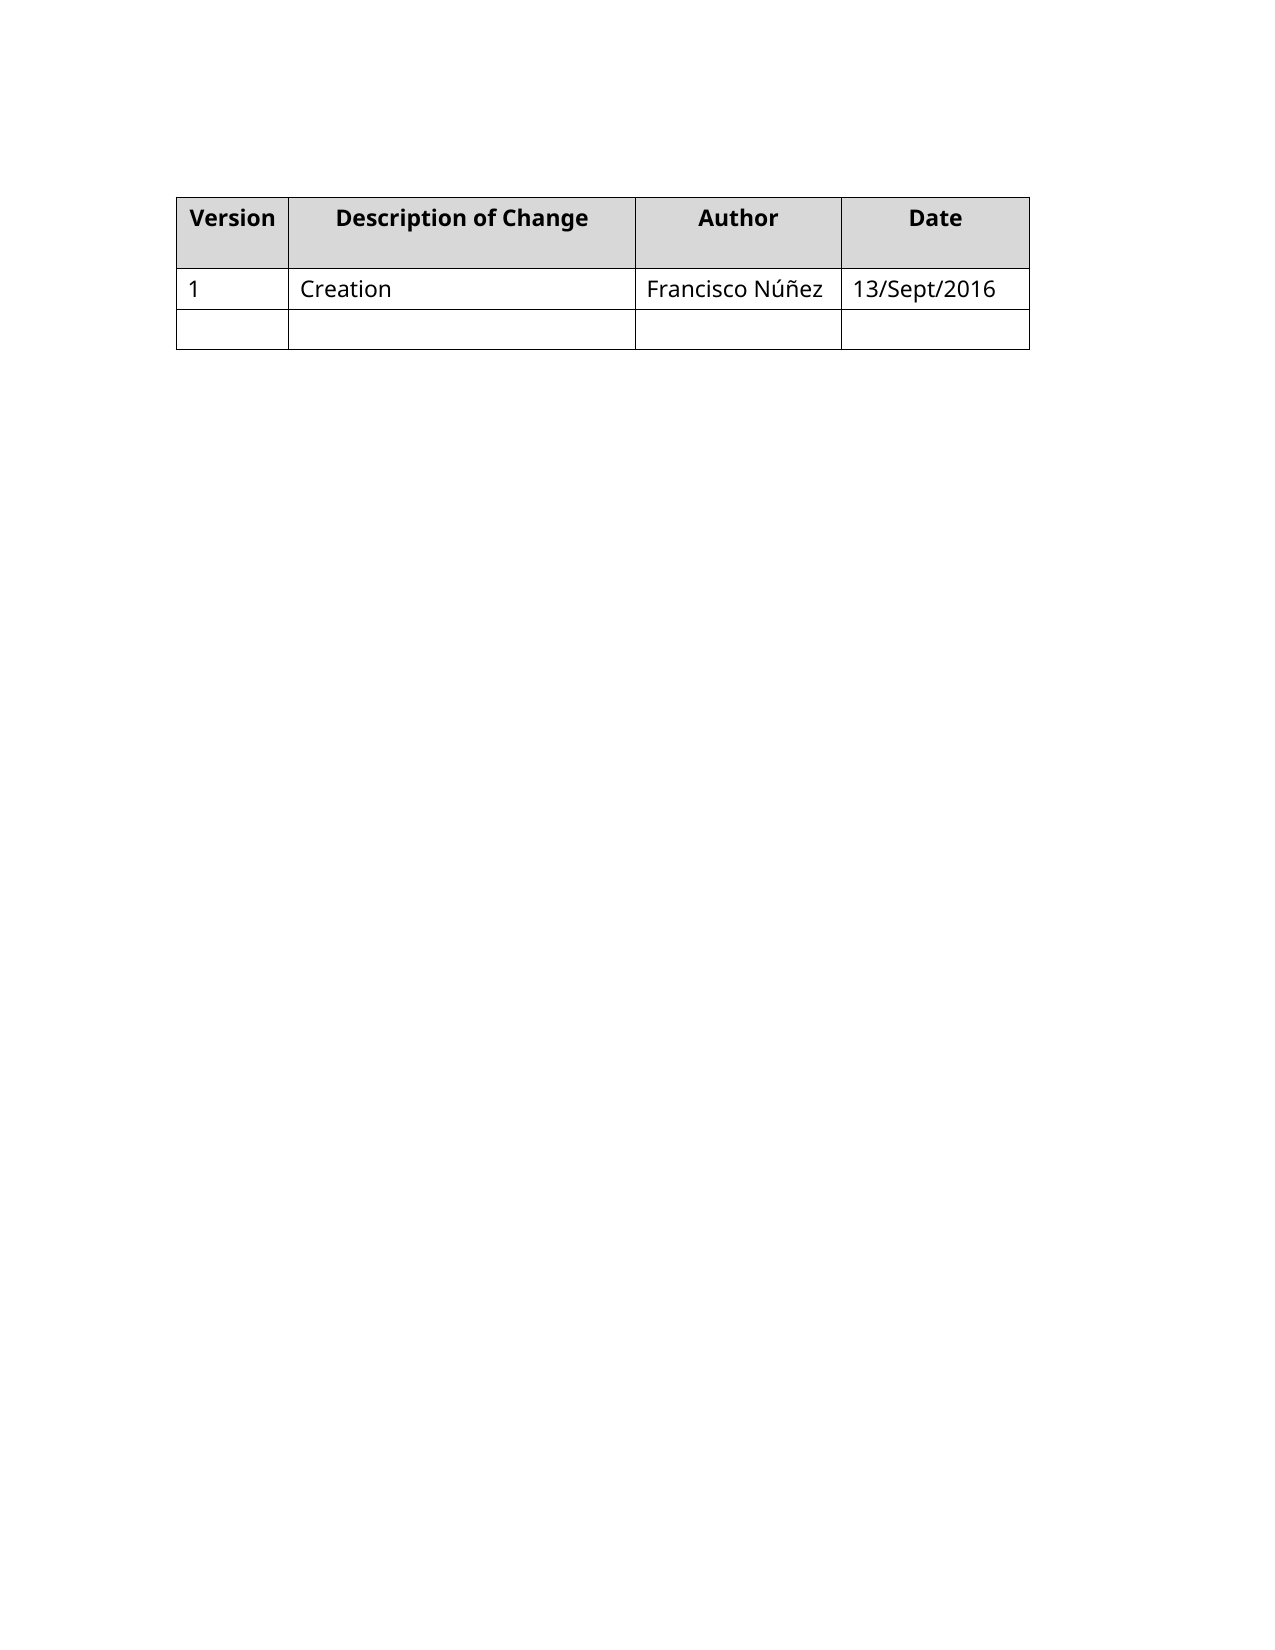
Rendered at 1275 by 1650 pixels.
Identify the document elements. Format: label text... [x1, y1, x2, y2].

table_cell 13/Sept/2016 [842, 269, 1029, 308]
table_header Author [636, 198, 841, 268]
table_header Date [842, 198, 1029, 268]
table_header Description of Change [289, 198, 635, 268]
table_cell [842, 310, 1029, 349]
table_cell Francisco Núñez [636, 269, 841, 308]
table_header Version [177, 198, 288, 268]
table_cell 1 [177, 269, 288, 308]
table_cell [289, 310, 635, 349]
table_cell [636, 310, 841, 349]
table_cell [177, 310, 288, 349]
table_cell Creation [289, 269, 635, 308]
